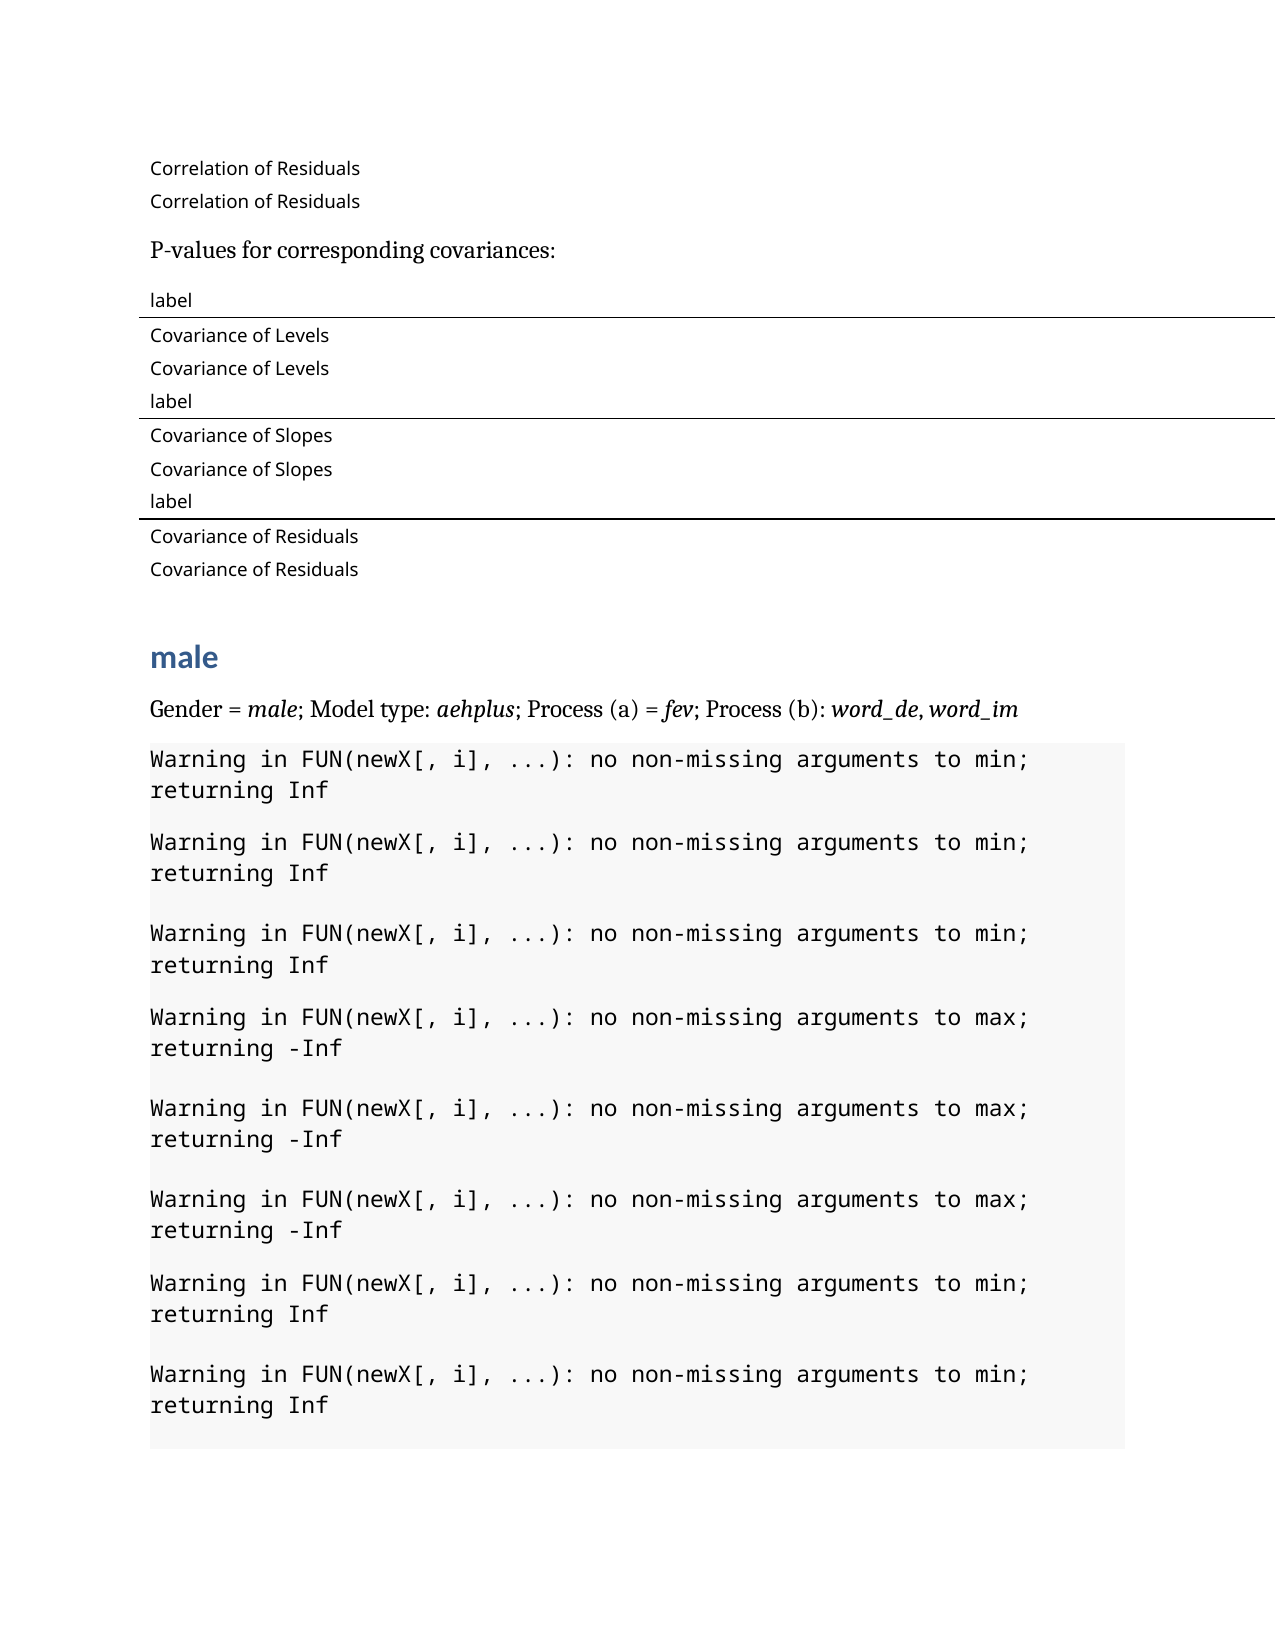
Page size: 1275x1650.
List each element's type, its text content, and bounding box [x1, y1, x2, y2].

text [150, 1266, 1125, 1449]
table_cell Covariance of Residuals [139, 553, 1275, 586]
text Warning in FUN(newX[, i], ...): no non-missing arguments to min; returning Inf Warning in FUN(newX[, i], ...): no non-missing arguments to min; returning Inf [150, 826, 1125, 980]
table_header label [139, 485, 1275, 518]
text Warning in FUN(newX[, i], ...): no non-missing arguments to min; returning Inf [150, 743, 1125, 805]
table_cell Correlation of Residuals [139, 185, 1275, 218]
table_header label [139, 284, 1275, 317]
table_cell Covariance of Levels [139, 351, 1275, 384]
table_header label [139, 385, 1275, 417]
table_cell Covariance of Residuals [139, 520, 1275, 553]
text Gender = male; Model type: aehplus; Process (a) = fev; Process (b): word_de, word_im [150, 695, 1125, 724]
subtitle male [150, 636, 1125, 676]
table_cell Covariance of Slopes [139, 419, 1275, 452]
table_cell Correlation of Residuals [139, 150, 1275, 184]
table_cell Covariance of Levels [139, 318, 1275, 351]
text P-values for corresponding covariances: [150, 236, 1125, 265]
table_cell Covariance of Slopes [139, 452, 1275, 485]
